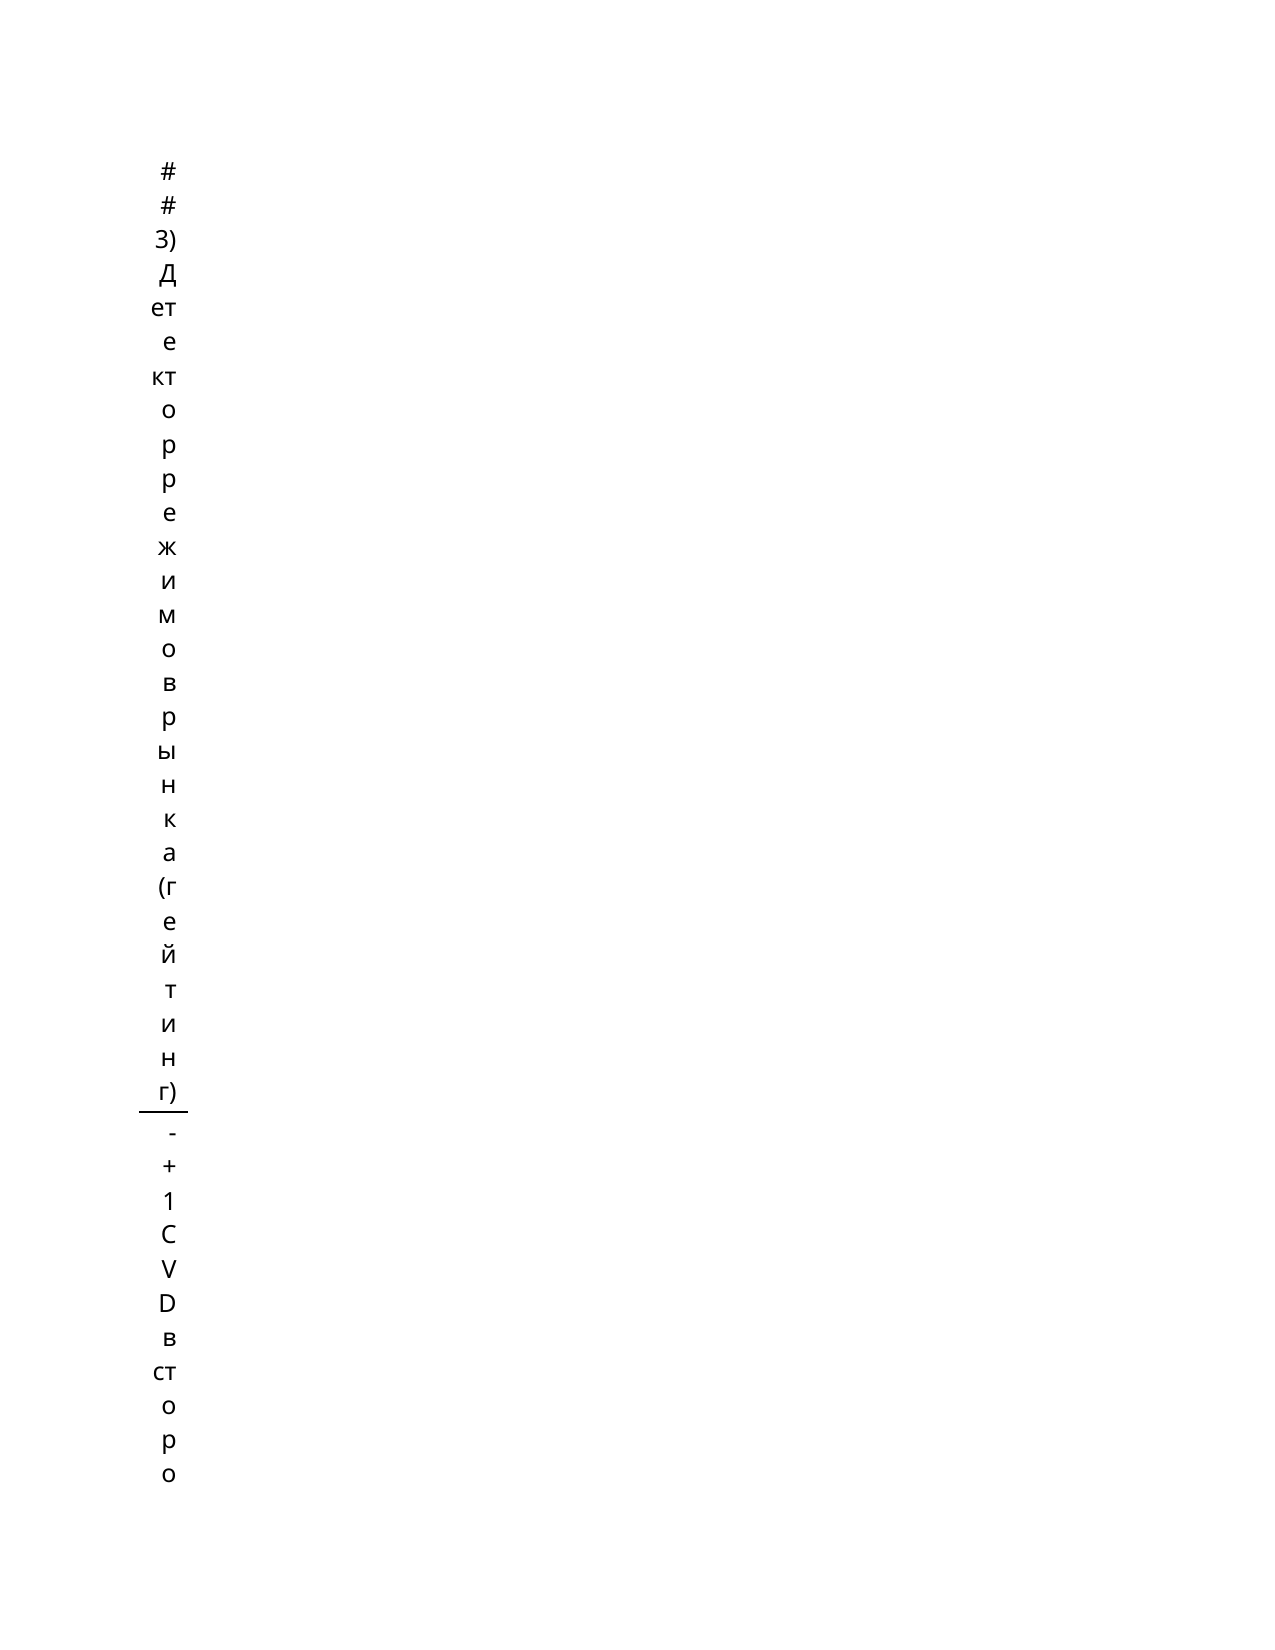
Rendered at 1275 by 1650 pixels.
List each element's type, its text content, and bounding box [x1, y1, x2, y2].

table_header ## 3) Детектор режимов рынка (гейтинг) [139, 150, 187, 1111]
table_cell Скоринг сделки (пример, вход при score ≥ +2): - +1 объём > 1.5× медианы 20 баров - +1 CVD в сторону (или дивергенция для MR) - +1 ΔOI ≥ +1…+3% за 30–90 мин - +1 устойчивый depth‑imbalance 10–30с в сторону - −1 LATE_TREND / funding‑экстрем - −2 BTC идёт против (на H1) [139, 1113, 187, 1490]
